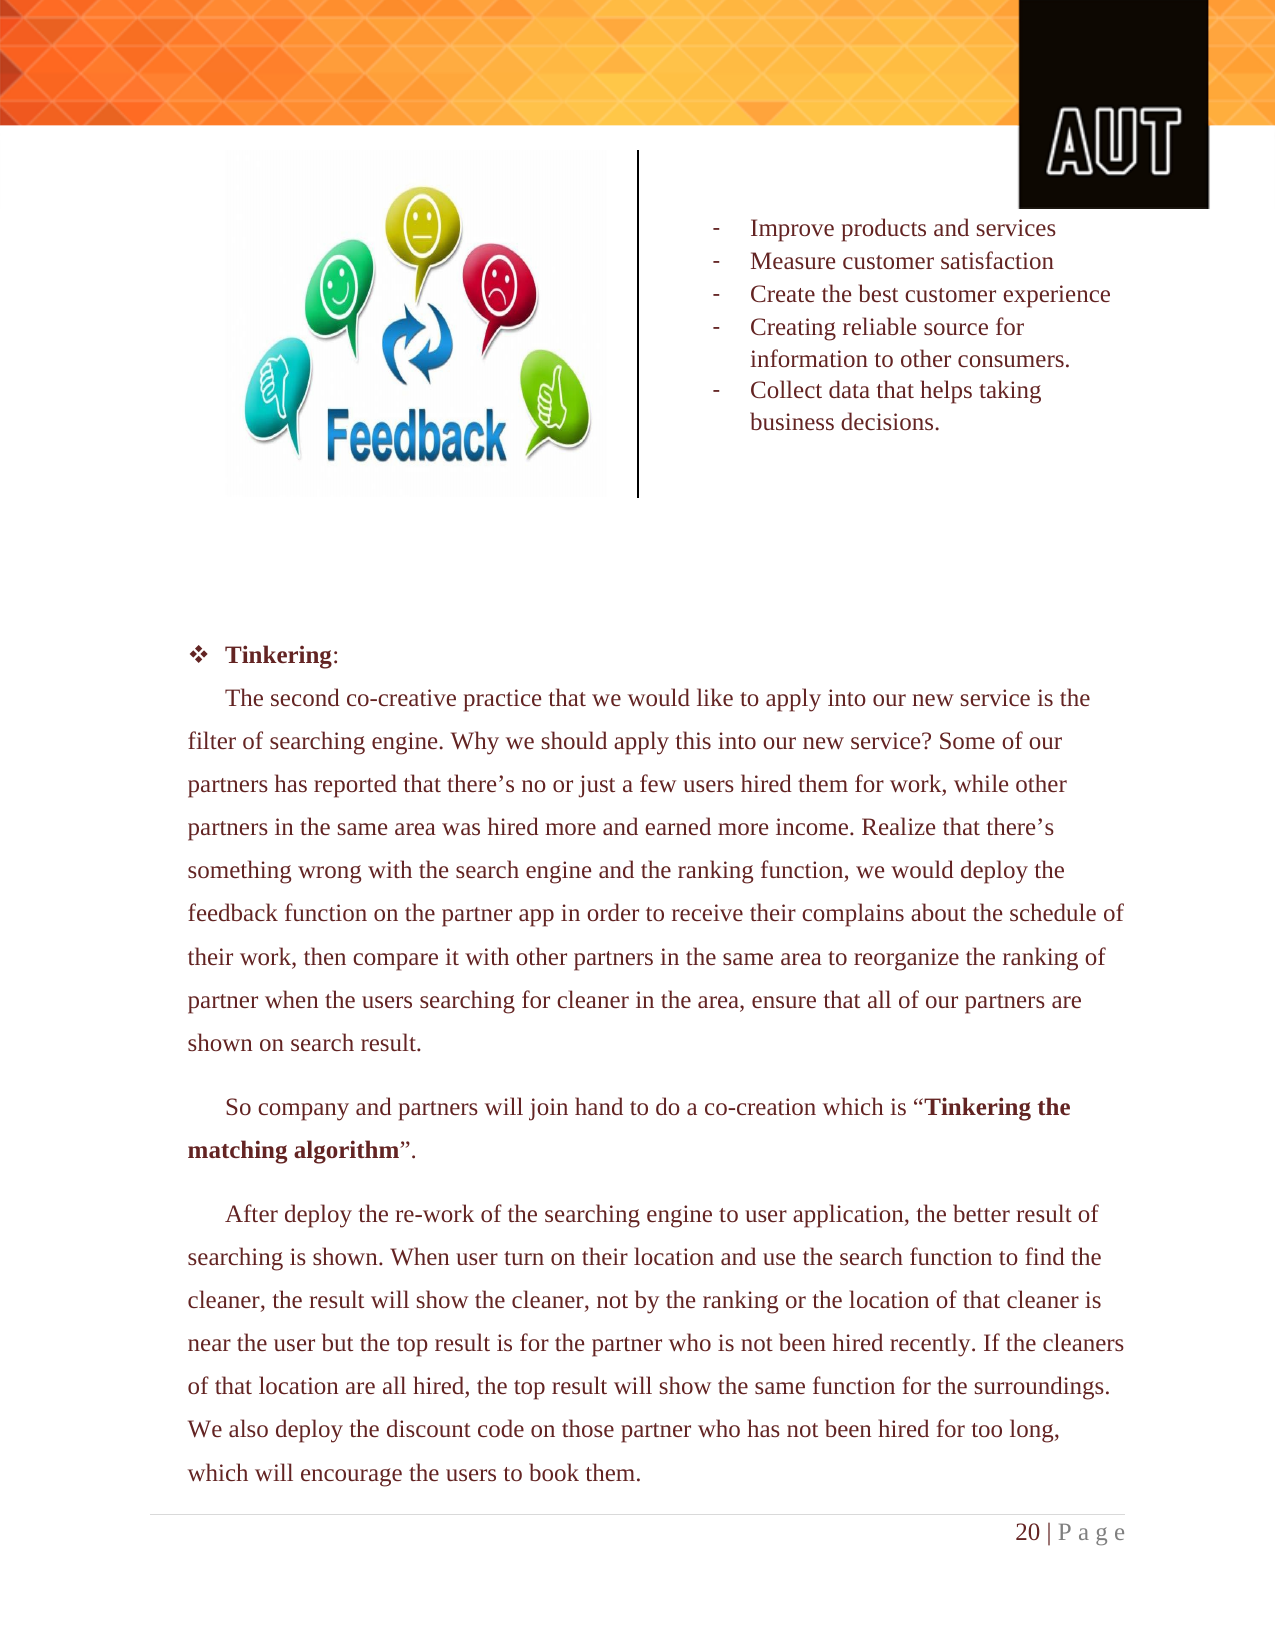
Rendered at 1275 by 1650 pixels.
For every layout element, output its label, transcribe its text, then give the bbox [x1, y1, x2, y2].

list Measure customer satisfaction [712, 245, 1125, 276]
text So company and partners will join hand to do a co-creation which is “Tinkering the matching algorithm”. [187, 1092, 1125, 1164]
list Collect data that helps taking business decisions. [712, 375, 1125, 436]
list Creating reliable source for information to other consumers. [712, 311, 1125, 372]
list Improve products and services [712, 212, 1125, 243]
text After deploy the re-work of the searching engine to user application, the better result of searching is shown. When user turn on their location and use the search function to find the cleaner, the result will show the cleaner, not by the ranking or the location of that cleaner is near the user but the top result is for the partner who is not been hired recently. If the cleaners of that location are all hired, the top result will show the same function for the surroundings. We also deploy the discount code on those partner who has not been hired for too long, which will encourage the users to book them. [187, 1199, 1125, 1486]
list Tinkering: [187, 640, 1125, 668]
list Create the best customer experience [712, 278, 1125, 308]
list The second co-creative practice that we would like to apply into our new service is the filter of searching engine. Why we should apply this into our new service? Some of our partners has reported that there’s no or just a few users hired them for work, while other partners in the same area was hired more and earned more income. Realize that there’s something wrong with the search engine and the ranking function, we would deploy the feedback function on the partner app in order to receive their complains about the schedule of their work, then compare it with other partners in the same area to reorganize the ranking of partner when the users searching for cleaner in the area, ensure that all of our partners are shown on search result. [187, 683, 1125, 1057]
picture [0, 0, 1275, 497]
